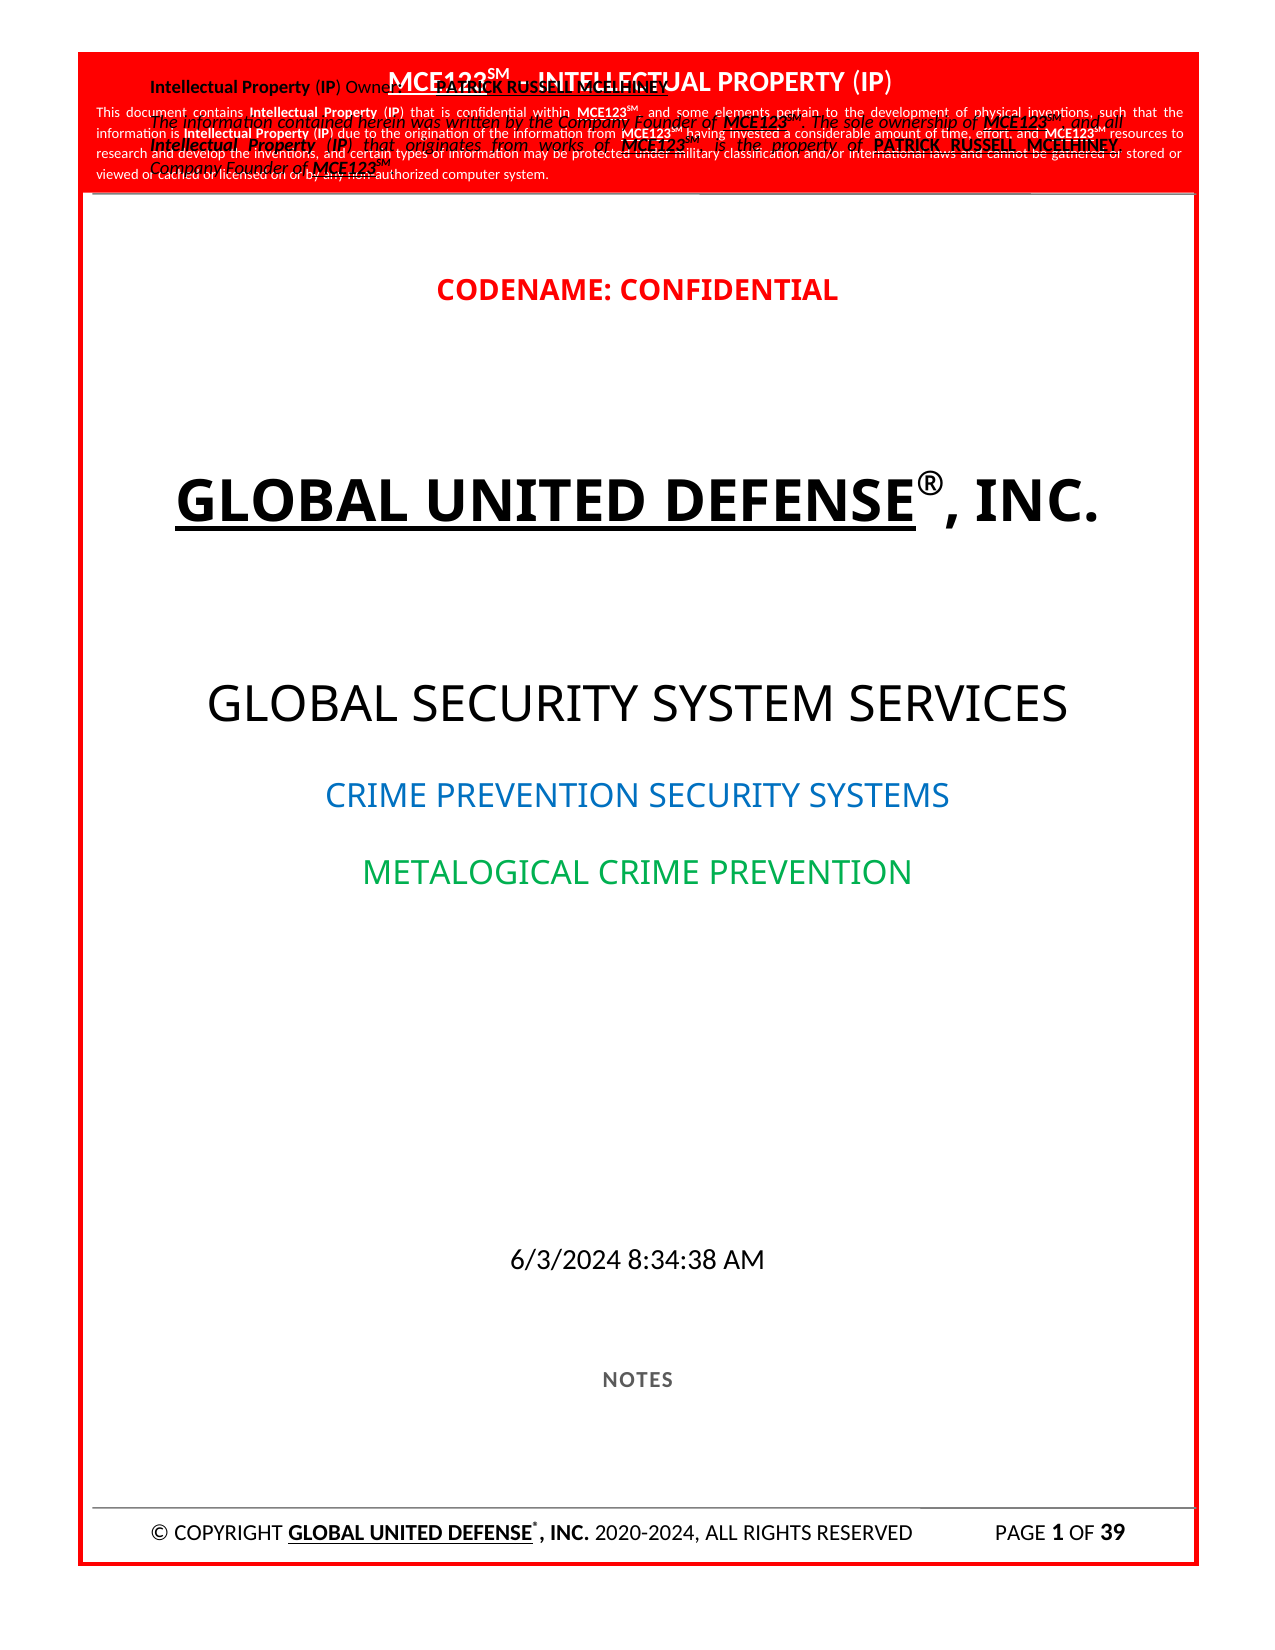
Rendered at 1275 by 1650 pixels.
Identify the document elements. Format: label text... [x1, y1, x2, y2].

subtitle CRIME PREVENTION SECURITY SYSTEMS [150, 772, 1125, 817]
text GLOBAL UNITED DEFENSE®, INC. [150, 459, 1125, 539]
subtitle METALOGICAL CRIME PREVENTION [150, 849, 1125, 894]
text GLOBAL SECURITY SYSTEM SERVICES [150, 668, 1125, 736]
text CODENAME: CONFIDENTIAL [150, 269, 1125, 309]
text 6/3/2024 8:34:38 AM [150, 1241, 1125, 1277]
subtitle NOTES [150, 1365, 1125, 1393]
